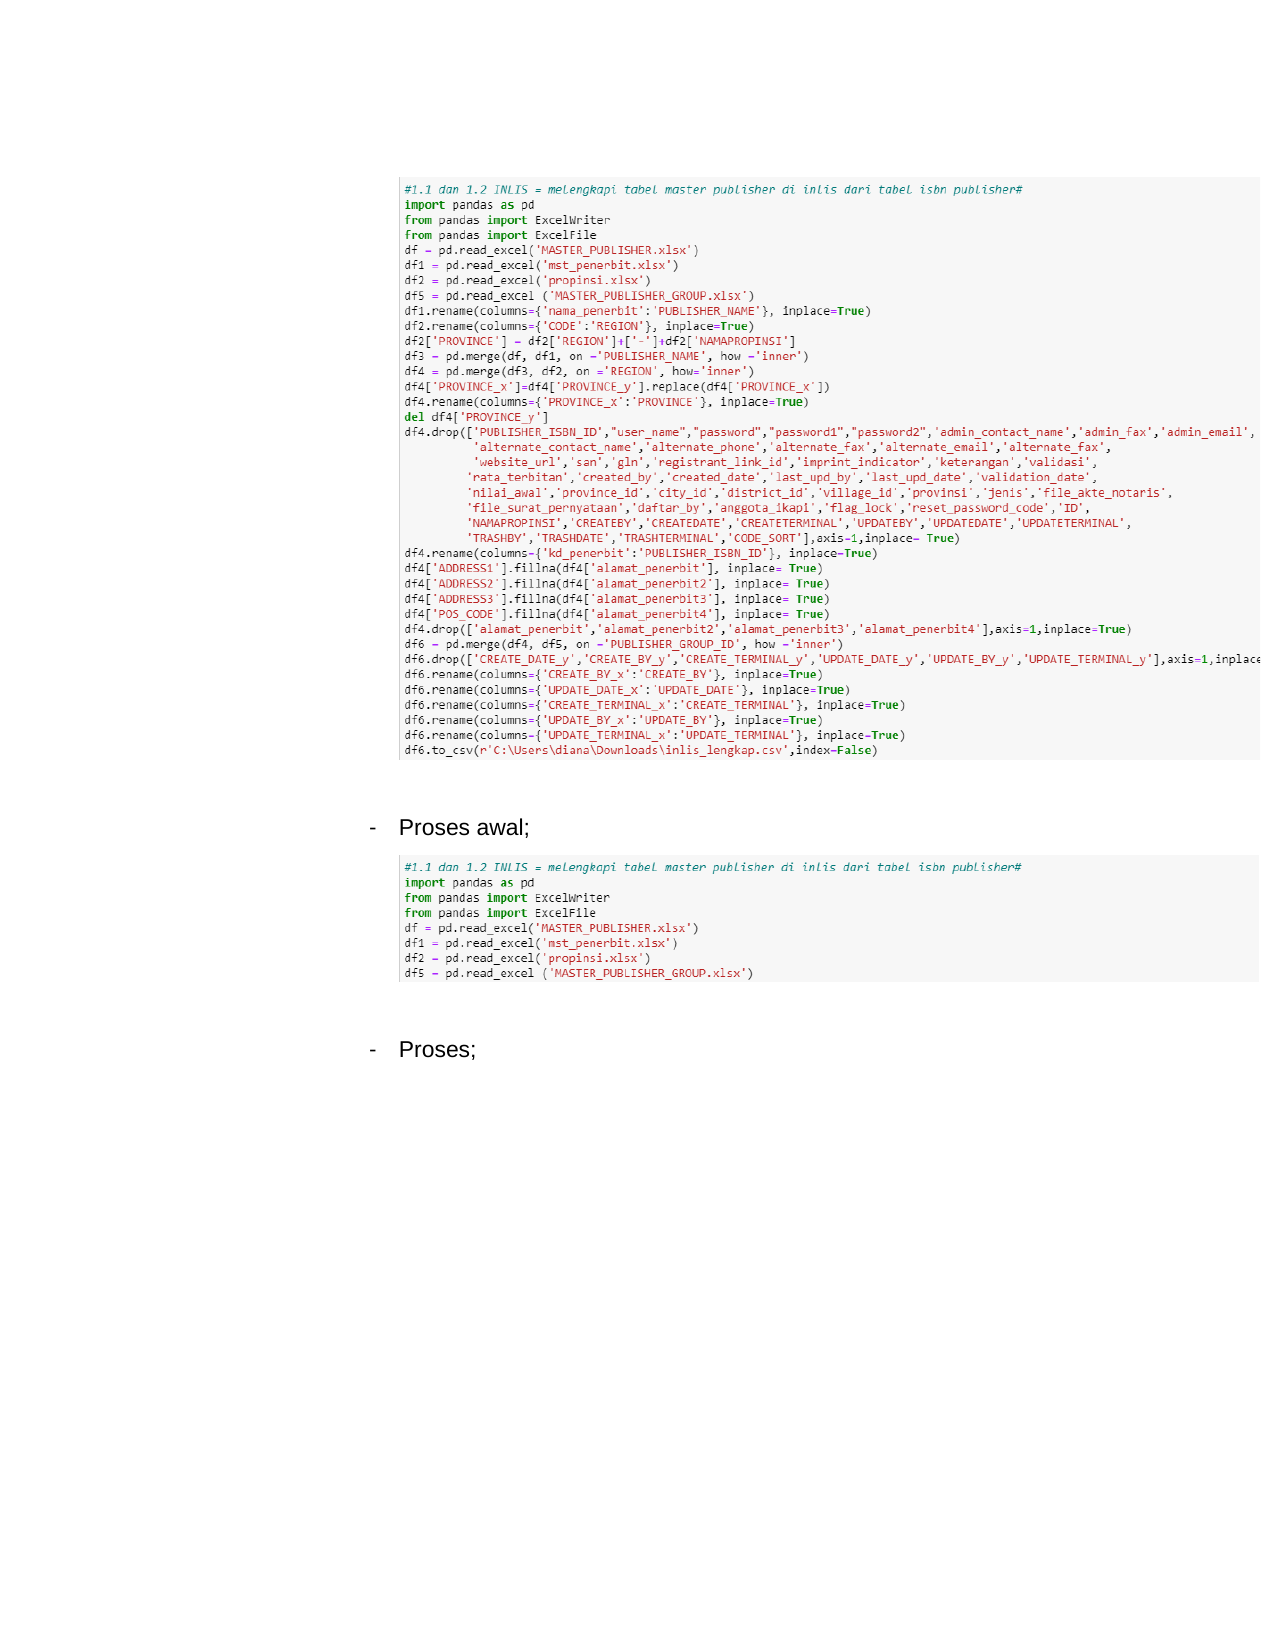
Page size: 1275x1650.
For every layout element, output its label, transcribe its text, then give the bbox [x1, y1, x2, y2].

list Proses; [369, 1035, 1098, 1063]
list Proses awal; [369, 813, 1098, 841]
picture [398, 855, 1259, 982]
picture [398, 177, 1261, 760]
